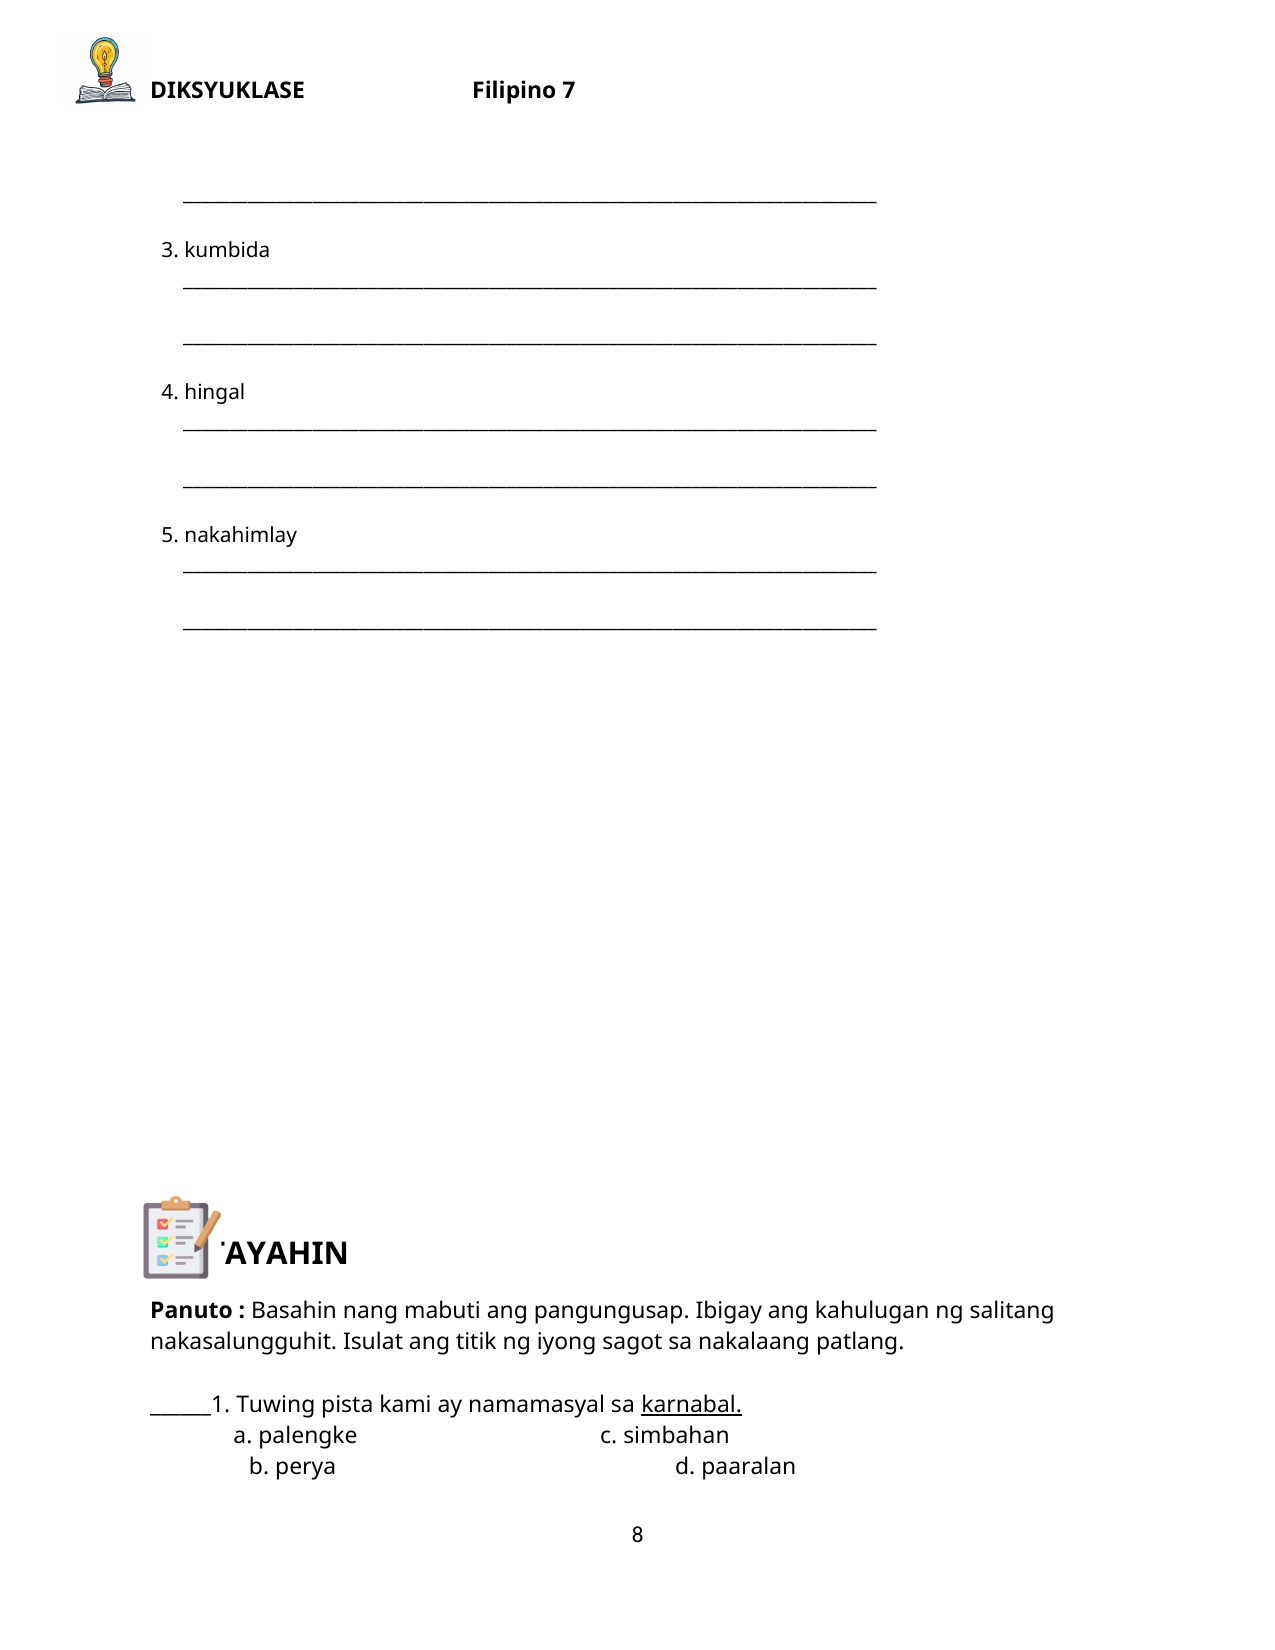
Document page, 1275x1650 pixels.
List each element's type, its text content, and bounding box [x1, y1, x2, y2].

picture [62, 33, 150, 106]
table_cell 3. kumbida ___________________________________________________________________________ ___________________________________________________________________________ [150, 235, 1124, 377]
text b. perya d. paaralan [150, 1450, 1125, 1481]
text Panuto : Basahin nang mabuti ang pangungusap. Ibigay ang kahulugan ng salitang nakasalungguhit. Isulat ang titik ng iyong sagot sa nakalaang patlang. [150, 1294, 1125, 1356]
text ______1. Tuwing pista kami ay namamasyal sa karnabal. [150, 1388, 1125, 1419]
table_cell 5. nakahimlay ___________________________________________________________________________ ___________________________________________________________________________ [150, 520, 1124, 662]
table_cell 4. hingal ___________________________________________________________________________ ___________________________________________________________________________ [150, 378, 1124, 520]
text a. palengke c. simbahan [150, 1419, 1125, 1450]
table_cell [150, 150, 1124, 235]
text TAYAHIN [222, 1231, 1125, 1274]
picture [137, 1194, 222, 1283]
